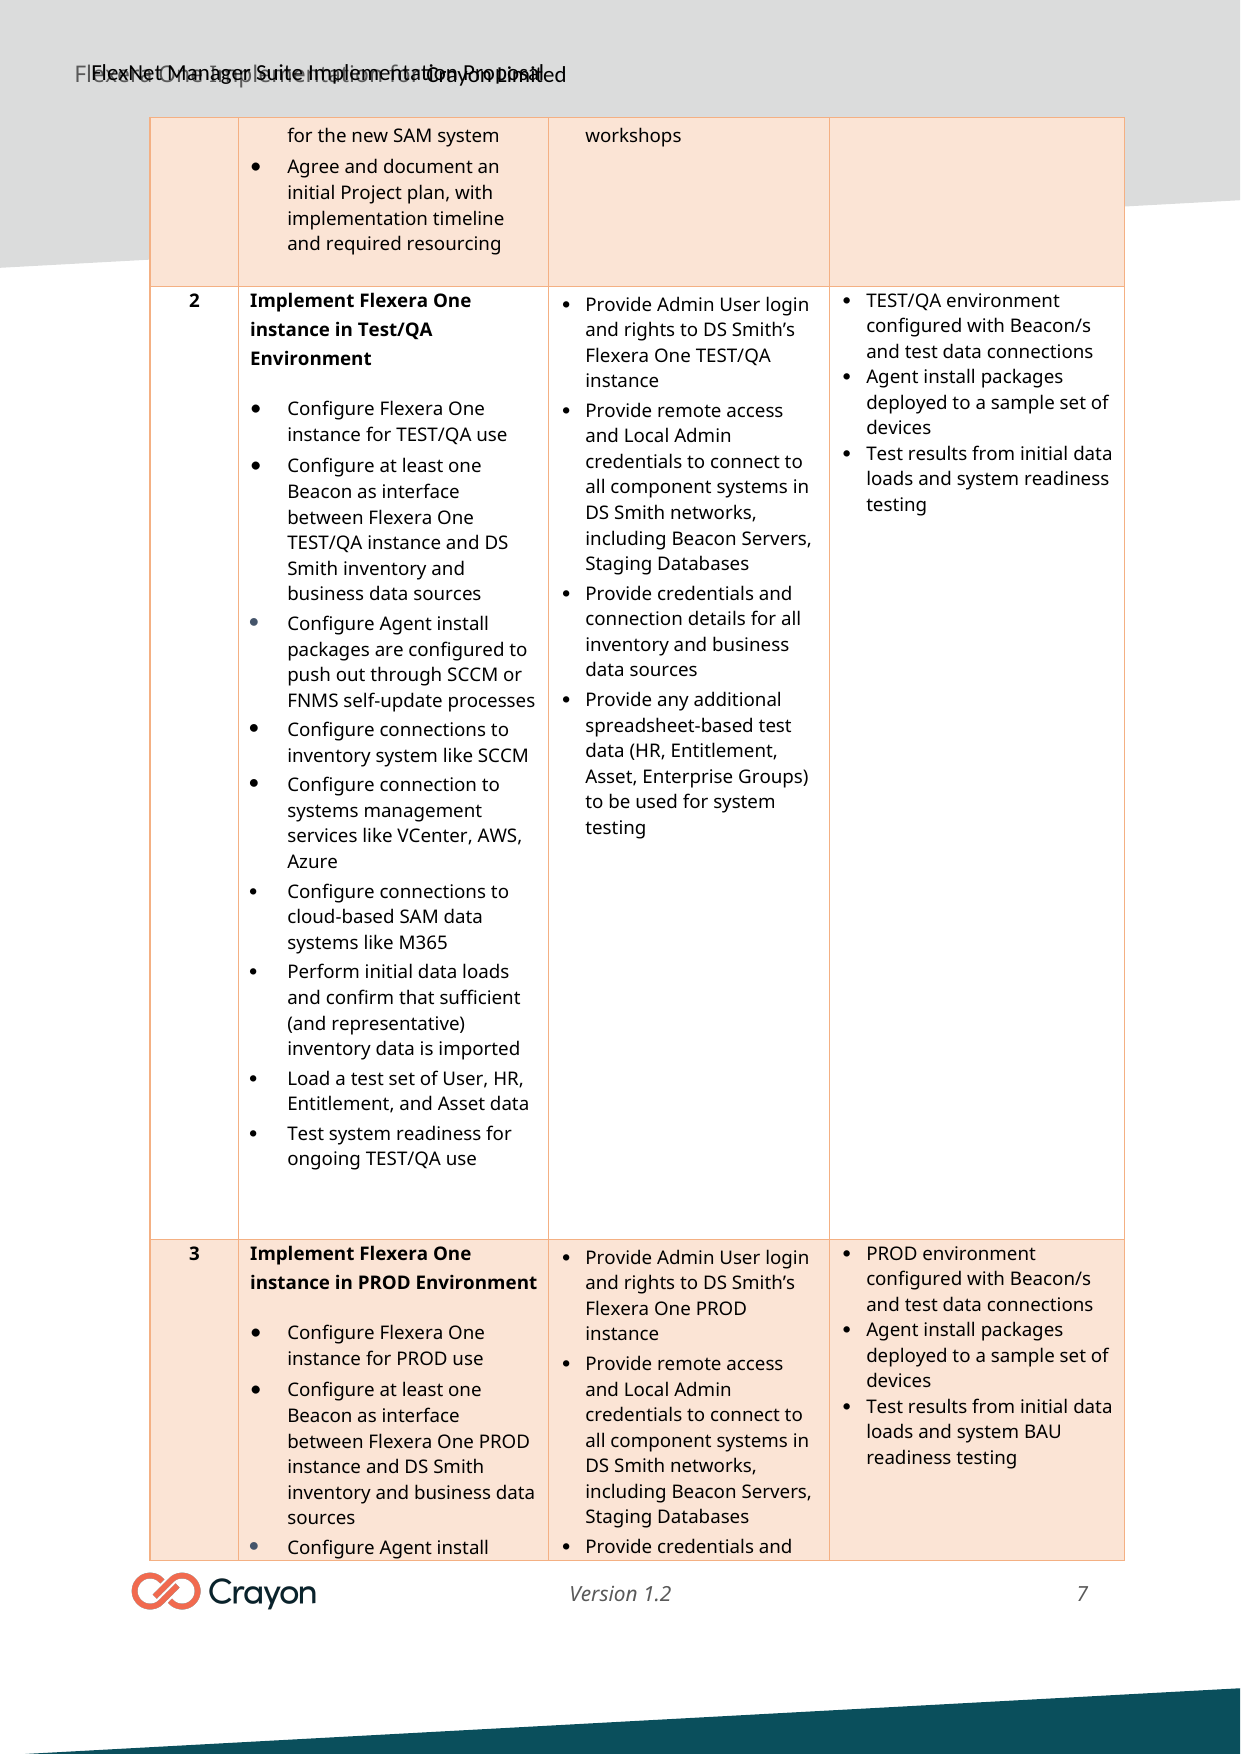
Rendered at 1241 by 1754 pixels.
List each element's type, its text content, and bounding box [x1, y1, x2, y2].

table_cell 3 [151, 1240, 238, 1560]
table_cell Implement Flexera One instance in Test/QA Environment Configure Flexera One instance for TEST/QA use Configure at least one Beacon as interface between Flexera One TEST/QA instance and DS Smith inventory and business data sources Configure Agent install packages are configured to push out through SCCM or FNMS self-update processes Configure connections to inventory system like SCCM Configure connection to systems management services like VCenter, AWS, Azure Configure connections to cloud-based SAM data systems like M365 Perform initial data loads and confirm that sufficient (and representative) inventory data is imported Load a test set of User, HR, Entitlement, and Asset data Test system readiness for ongoing TEST/QA use [239, 287, 548, 1239]
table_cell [239, 1240, 548, 1560]
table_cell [549, 1240, 829, 1560]
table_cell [239, 118, 548, 286]
table_cell 1 [151, 118, 238, 286]
table_cell TEST/QA environment configured with Beacon/s and test data connections Agent install packages deployed to a sample set of devices Test results from initial data loads and system readiness testing [830, 287, 1124, 1239]
table_cell Provide Admin User login and rights to DS Smith’s Flexera One TEST/QA instance Provide remote access and Local Admin credentials to connect to all component systems in DS Smith networks, including Beacon Servers, Staging Databases Provide credentials and connection details for all inventory and business data sources Provide any additional spreadsheet-based test data (HR, Entitlement, Asset, Enterprise Groups) to be used for system testing [549, 287, 829, 1239]
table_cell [549, 118, 829, 286]
table_cell 2 [151, 287, 238, 1239]
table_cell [830, 1240, 1124, 1560]
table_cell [830, 118, 1124, 286]
